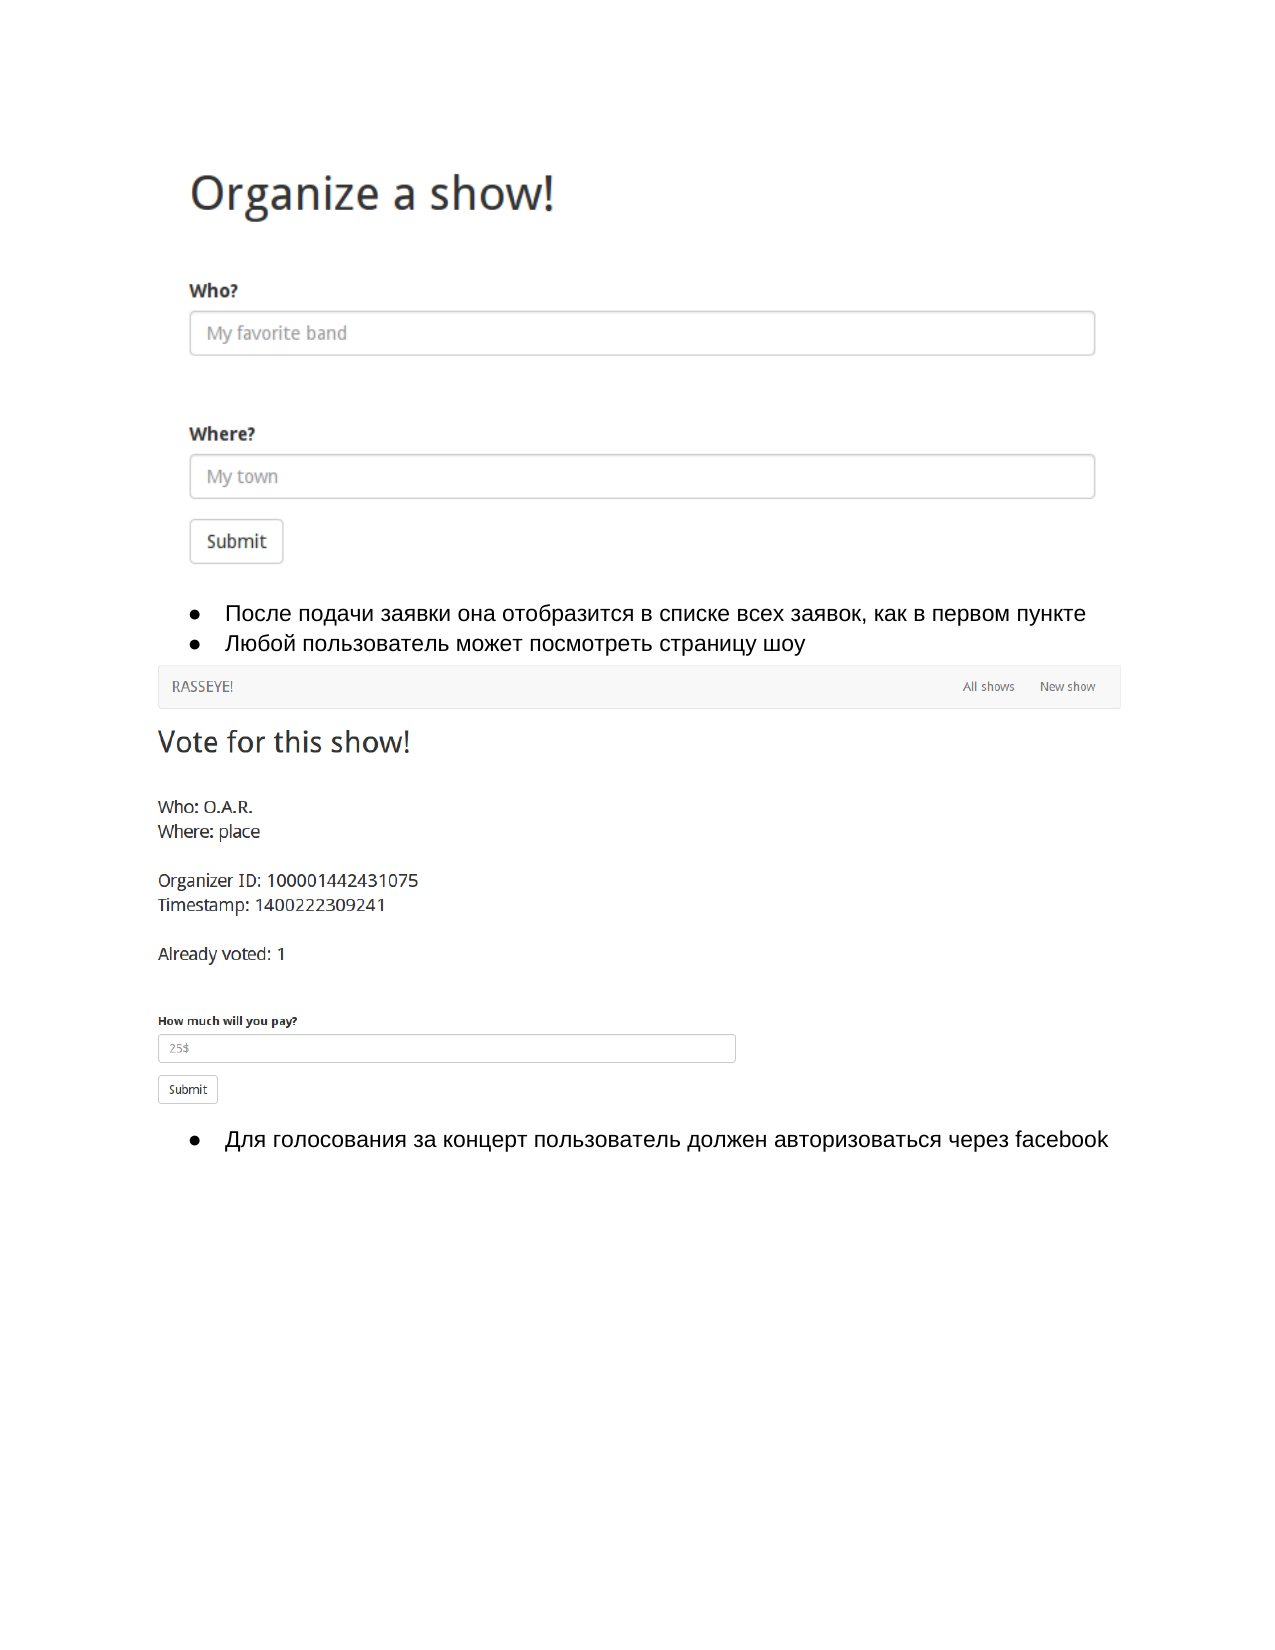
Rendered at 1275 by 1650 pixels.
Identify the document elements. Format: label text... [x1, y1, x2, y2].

list После подачи заявки она отобразится в списке всех заявок, как в первом пункте [188, 600, 1125, 626]
list Для голосования за концерт пользователь должен авторизоваться через facebook [188, 1126, 1125, 1153]
picture [150, 150, 1125, 596]
picture [150, 660, 1125, 1123]
list Любой пользователь может посмотреть страницу шоу [188, 630, 1125, 656]
